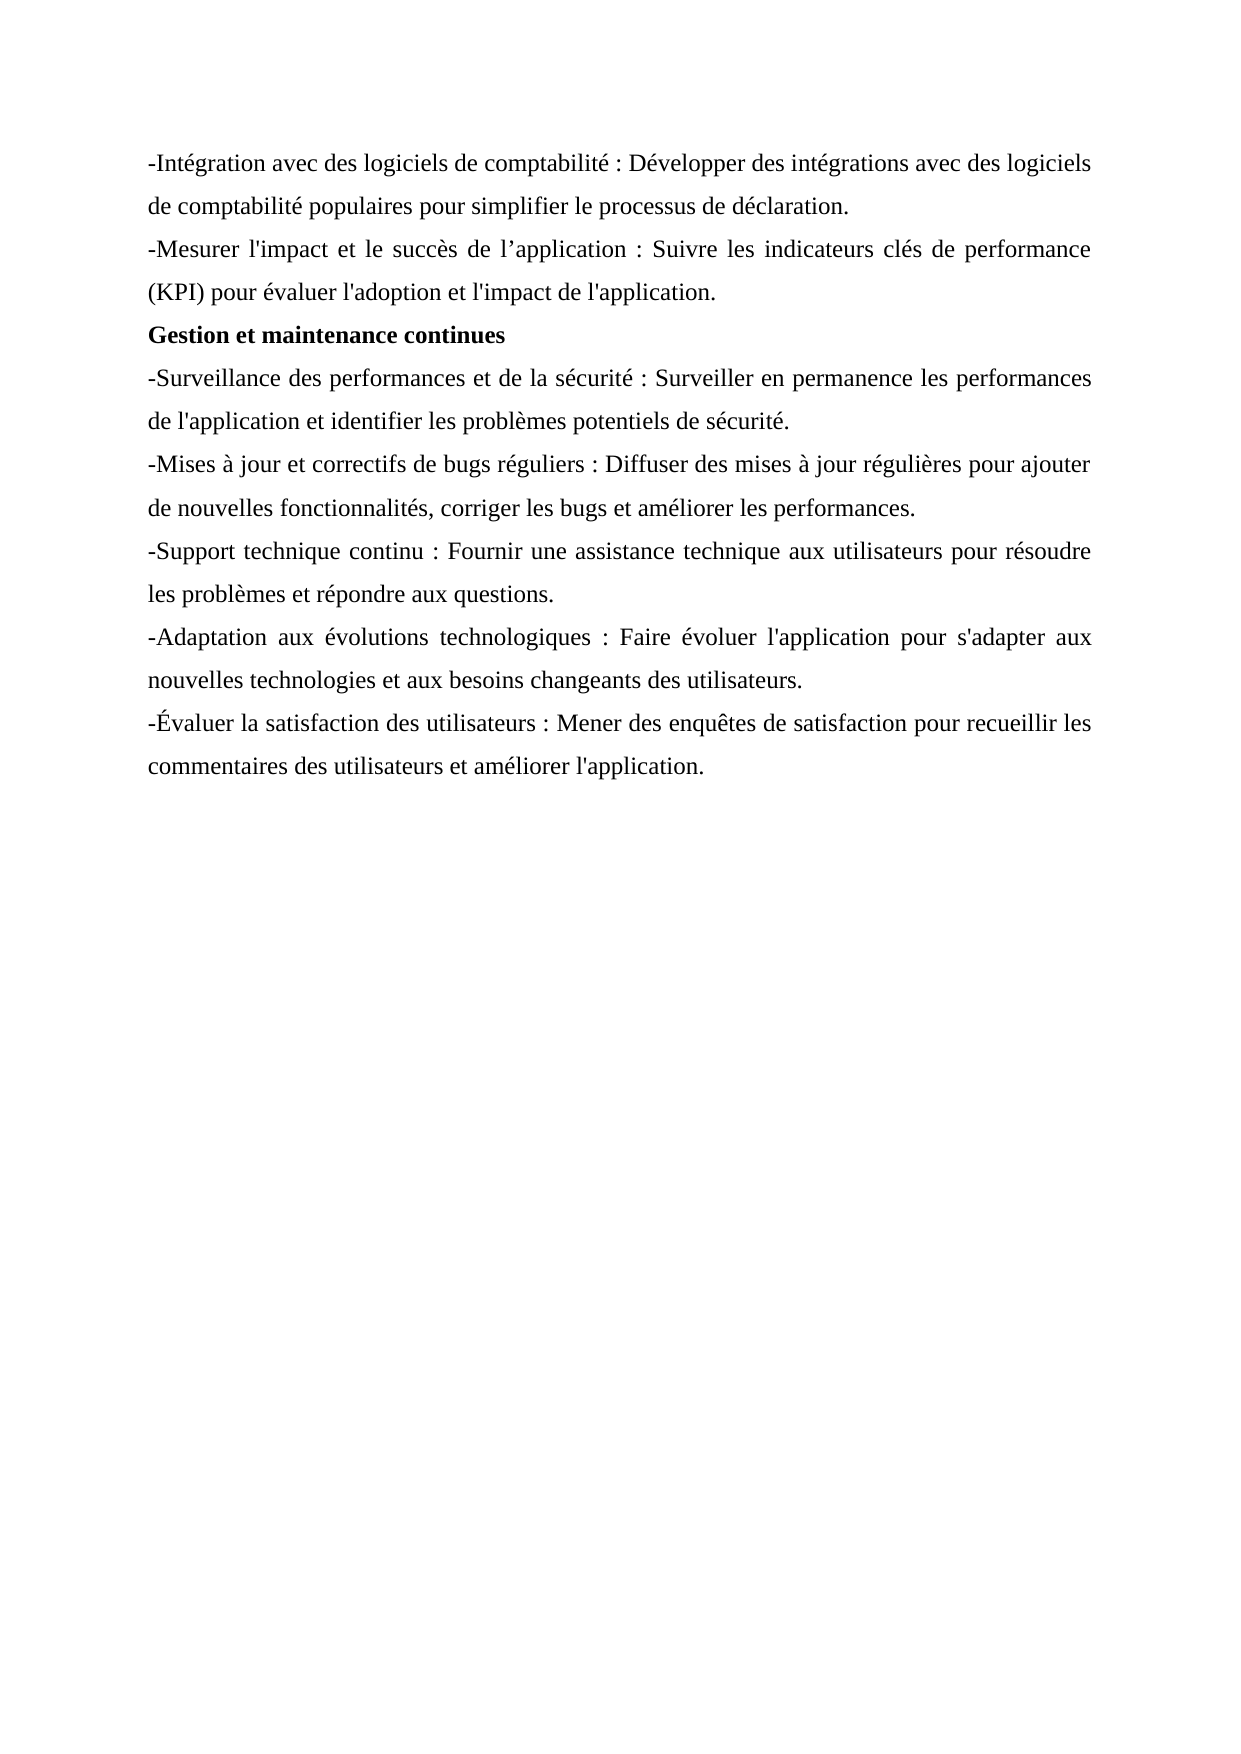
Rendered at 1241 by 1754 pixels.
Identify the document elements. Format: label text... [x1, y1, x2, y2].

text -Support technique continu : Fournir une assistance technique aux utilisateurs pour résoudre les problèmes et répondre aux questions. [148, 536, 1093, 608]
text -Adaptation aux évolutions technologiques : Faire évoluer l'application pour s'adapter aux nouvelles technologies et aux besoins changeants des utilisateurs. [148, 622, 1093, 694]
text -Mises à jour et correctifs de bugs réguliers : Diffuser des mises à jour régulières pour ajouter de nouvelles fonctionnalités, corriger les bugs et améliorer les performances. [148, 449, 1093, 521]
text -Surveillance des performances et de la sécurité : Surveiller en permanence les performances de l'application et identifier les problèmes potentiels de sécurité. [148, 363, 1093, 435]
text -Mesurer l'impact et le succès de l’application : Suivre les indicateurs clés de performance (KPI) pour évaluer l'adoption et l'impact de l'application. [148, 234, 1093, 306]
text -Évaluer la satisfaction des utilisateurs : Mener des enquêtes de satisfaction pour recueillir les commentaires des utilisateurs et améliorer l'application. [148, 708, 1093, 780]
text Gestion et maintenance continues [148, 320, 1093, 349]
text -Intégration avec des logiciels de comptabilité : Développer des intégrations avec des logiciels de comptabilité populaires pour simplifier le processus de déclaration. [148, 148, 1093, 219]
